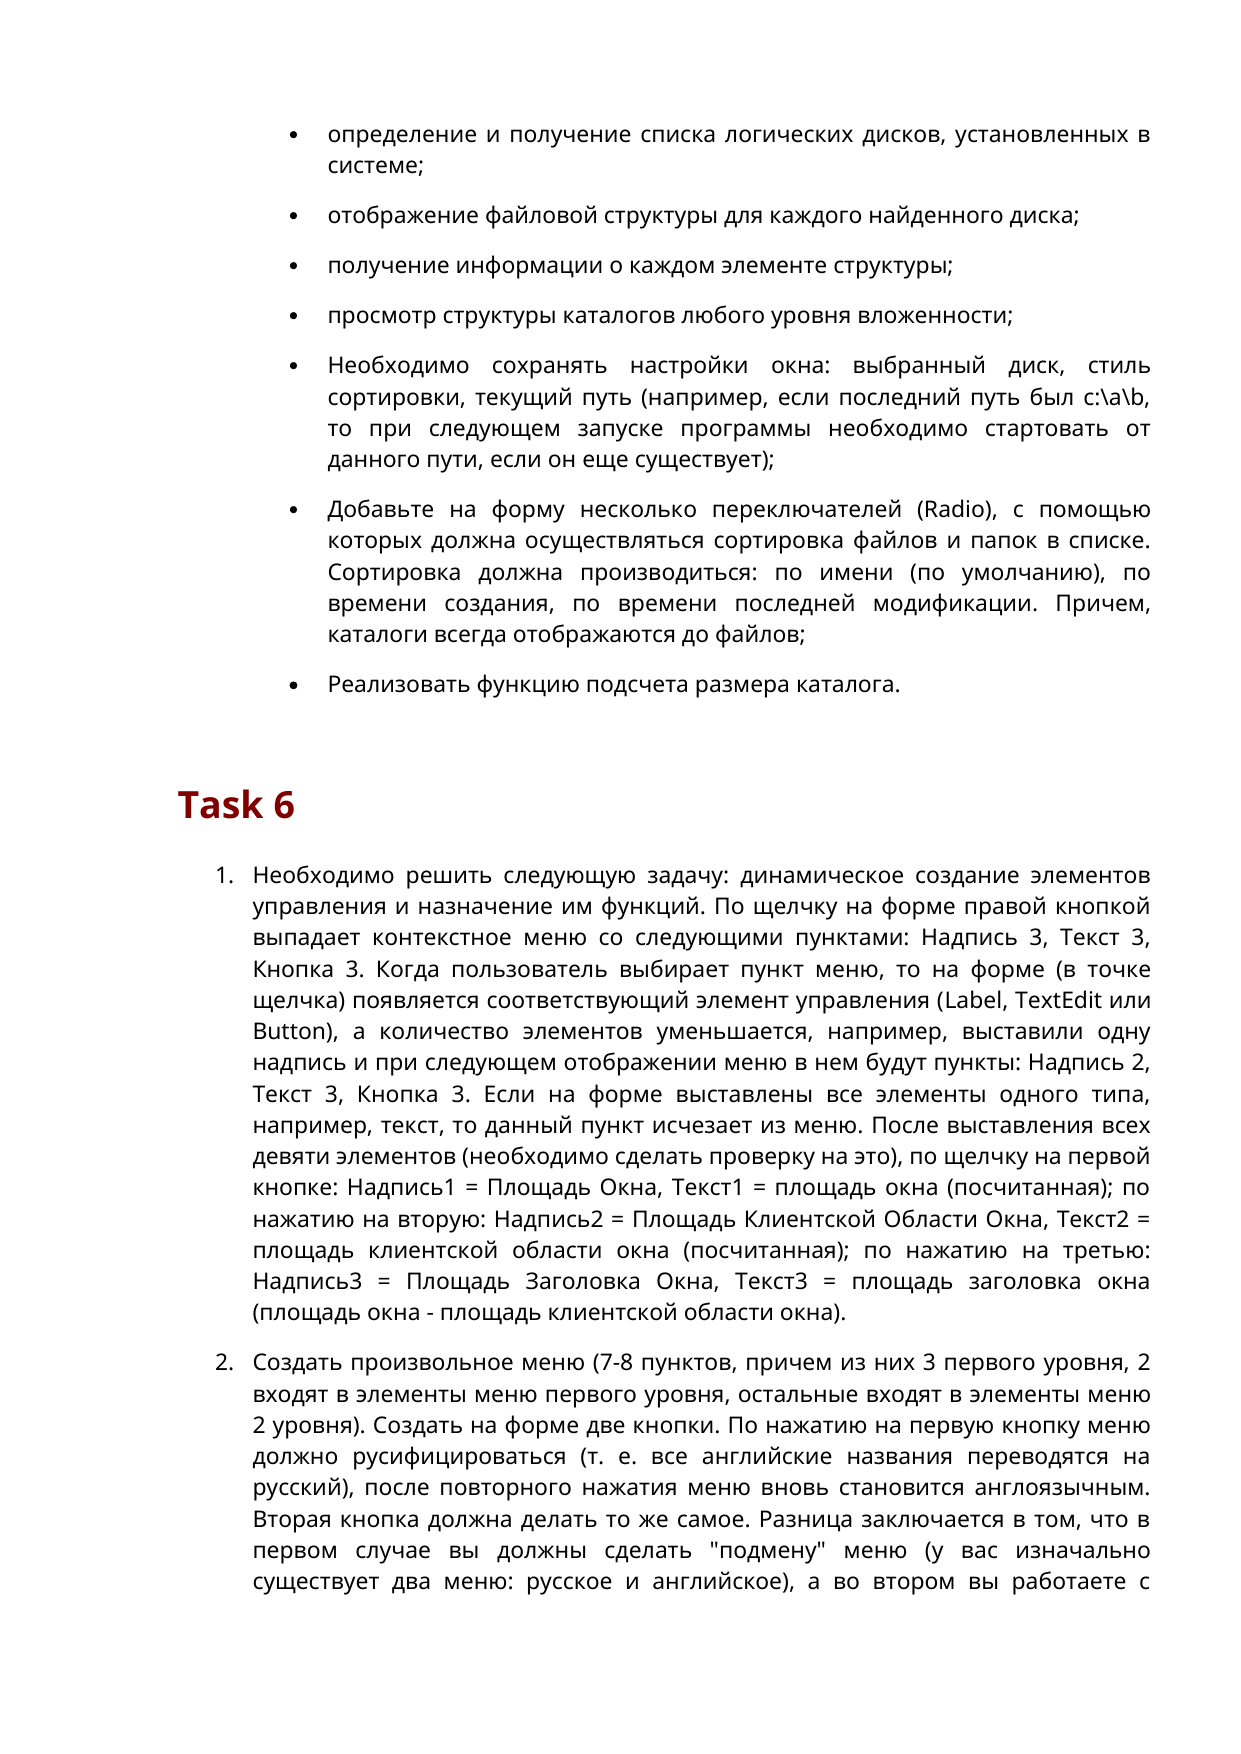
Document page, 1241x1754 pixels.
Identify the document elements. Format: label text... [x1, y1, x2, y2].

text Task 6 [177, 778, 1152, 829]
list Добавьте на форму несколько переключателей (Radio), с помощью которых должна осуществляться сортировка файлов и папок в списке. Сортировка должна производиться: по имени (по умолчанию), по времени создания, по времени последней модификации. Причем, каталоги всегда отображаются до файлов; [290, 493, 1152, 649]
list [215, 1346, 1152, 1596]
list Необходимо сохранять настройки окна: выбранный диск, стиль сортировки, текущий путь (например, если последний путь был c:\a\b, то при следующем запуске программы необходимо стартовать от данного пути, если он еще существует); [290, 349, 1152, 474]
list определение и получение списка логических дисков, установленных в системе; [290, 118, 1152, 181]
list отображение файловой структуры для каждого найденного диска; [290, 199, 1152, 231]
list получение информации о каждом элементе структуры; [290, 249, 1152, 281]
list просмотр структуры каталогов любого уровня вложенности; [290, 299, 1152, 331]
list Реализовать функцию подсчета размера каталога. [290, 668, 1152, 699]
list Необходимо решить следующую задачу: динамическое создание элементов управления и назначение им функций. По щелчку на форме правой кнопкой выпадает контекстное меню со следующими пунктами: Надпись 3, Текст 3, Кнопка 3. Когда пользователь выбирает пункт меню, то на форме (в точке щелчка) появляется соответствующий элемент управления (Label, TextEdit или Button), а количество элементов уменьшается, например, выставили одну надпись и при следующем отображении меню в нем будут пункты: Надпись 2, Текст 3, Кнопка 3. Если на форме выставлены все элементы одного типа, например, текст, то данный пункт исчезает из меню. После выставления всех девяти элементов (необходимо сделать проверку на это), по щелчку на первой кнопке: Надпись1 = Площадь Окна, Текст1 = площадь окна (посчитанная); по нажатию на вторую: Надпись2 = Площадь Клиентской Области Окна, Текст2 = площадь клиентской области окна (посчитанная); по нажатию на третью: Надпись3 = Площадь Заголовка Окна, Текст3 = площадь заголовка окна (площадь окна - площадь клиентской области окна). [215, 859, 1152, 1327]
